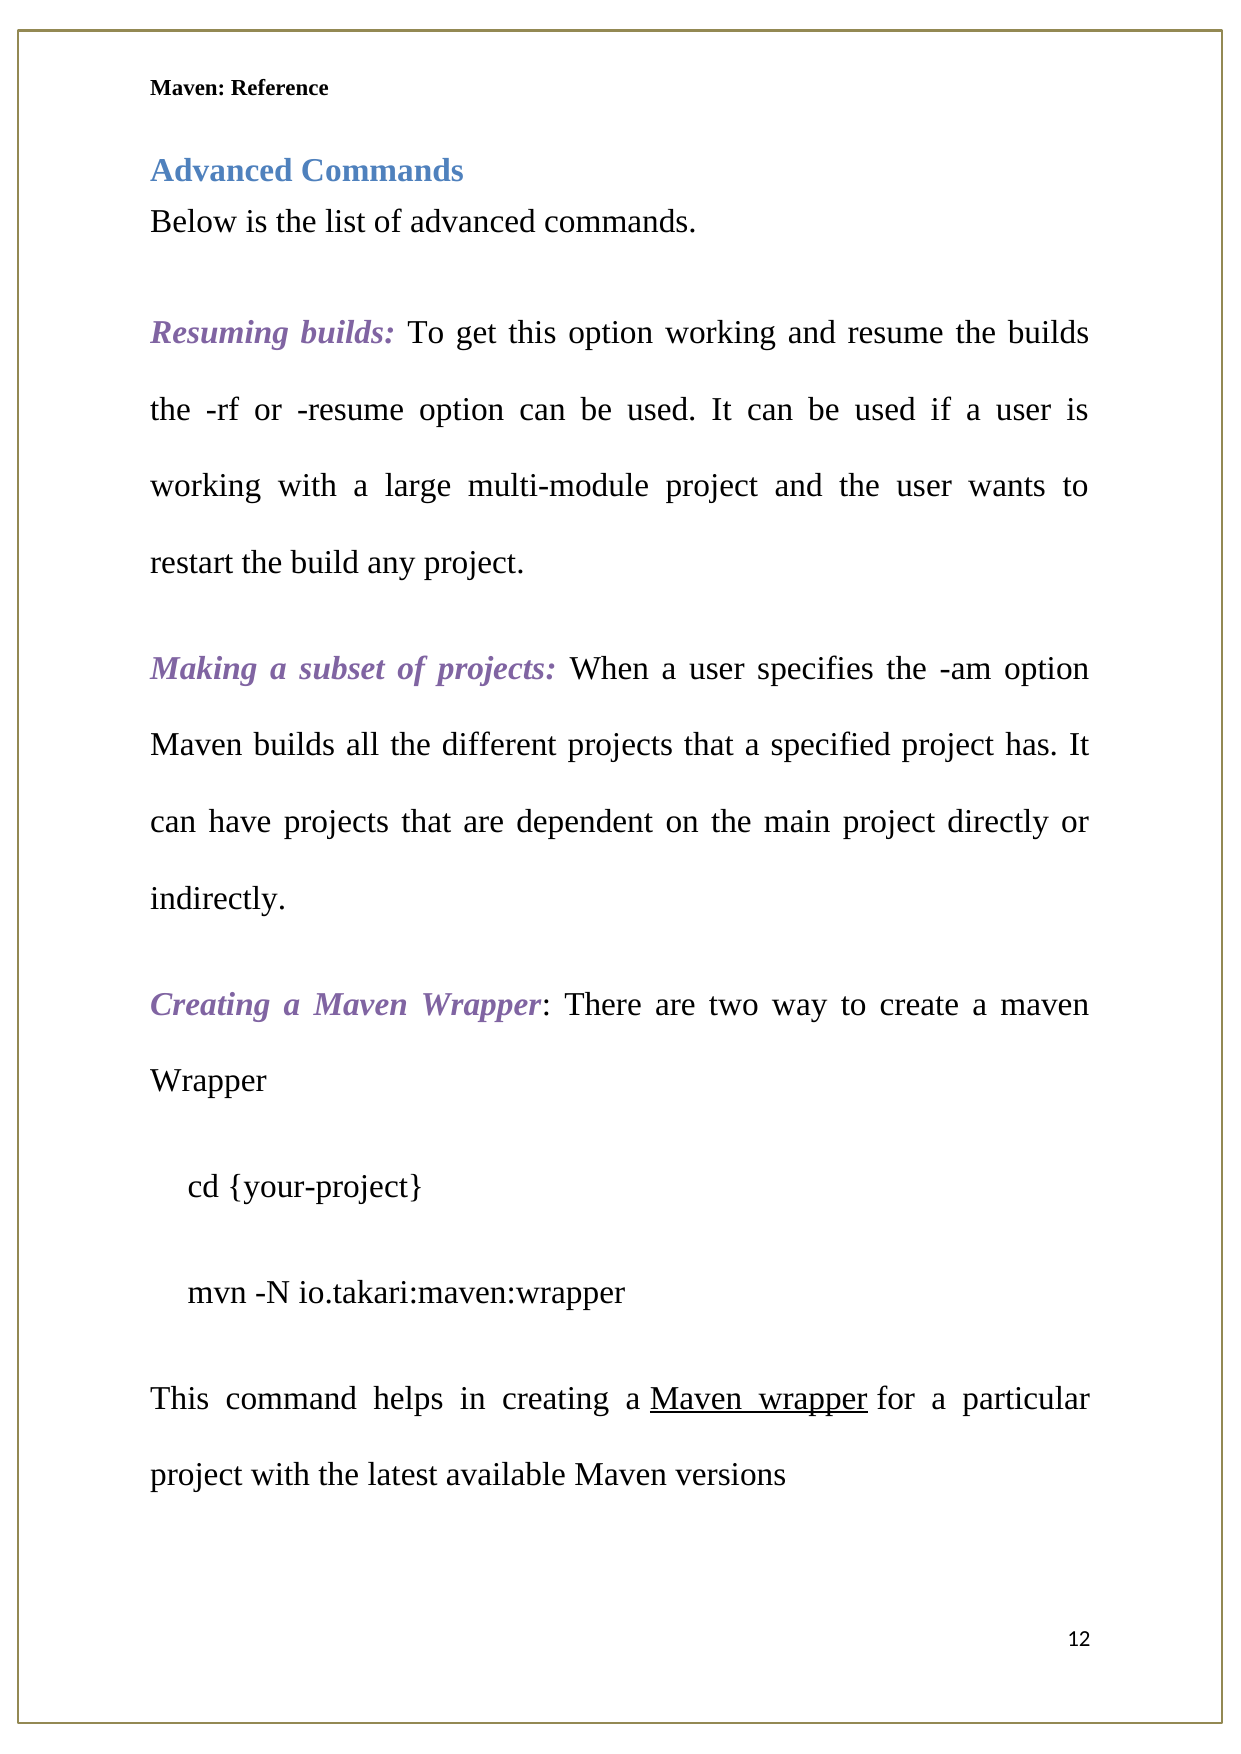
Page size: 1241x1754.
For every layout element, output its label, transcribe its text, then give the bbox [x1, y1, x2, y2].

text This command helps in creating a Maven wrapper for a particular project with the latest available Maven versions [150, 1378, 1090, 1493]
text Making a subset of projects: When a user specifies the -am option Maven builds all the different projects that a specified project has. It can have projects that are dependent on the main project directly or indirectly. [150, 648, 1090, 916]
subtitle Advanced Commands [150, 150, 1090, 188]
text cd {your-project} [187, 1166, 1090, 1205]
text Creating a Maven Wrapper: There are two way to create a maven Wrapper [150, 984, 1090, 1099]
text mvn -N io.takari:maven:wrapper [187, 1272, 1090, 1311]
text Resuming builds: To get this option working and resume the builds the -rf or -resume option can be used. It can be used if a user is working with a large multi-module project and the user wants to restart the build any project. [150, 312, 1090, 581]
text Below is the list of advanced commands. [150, 201, 1090, 239]
